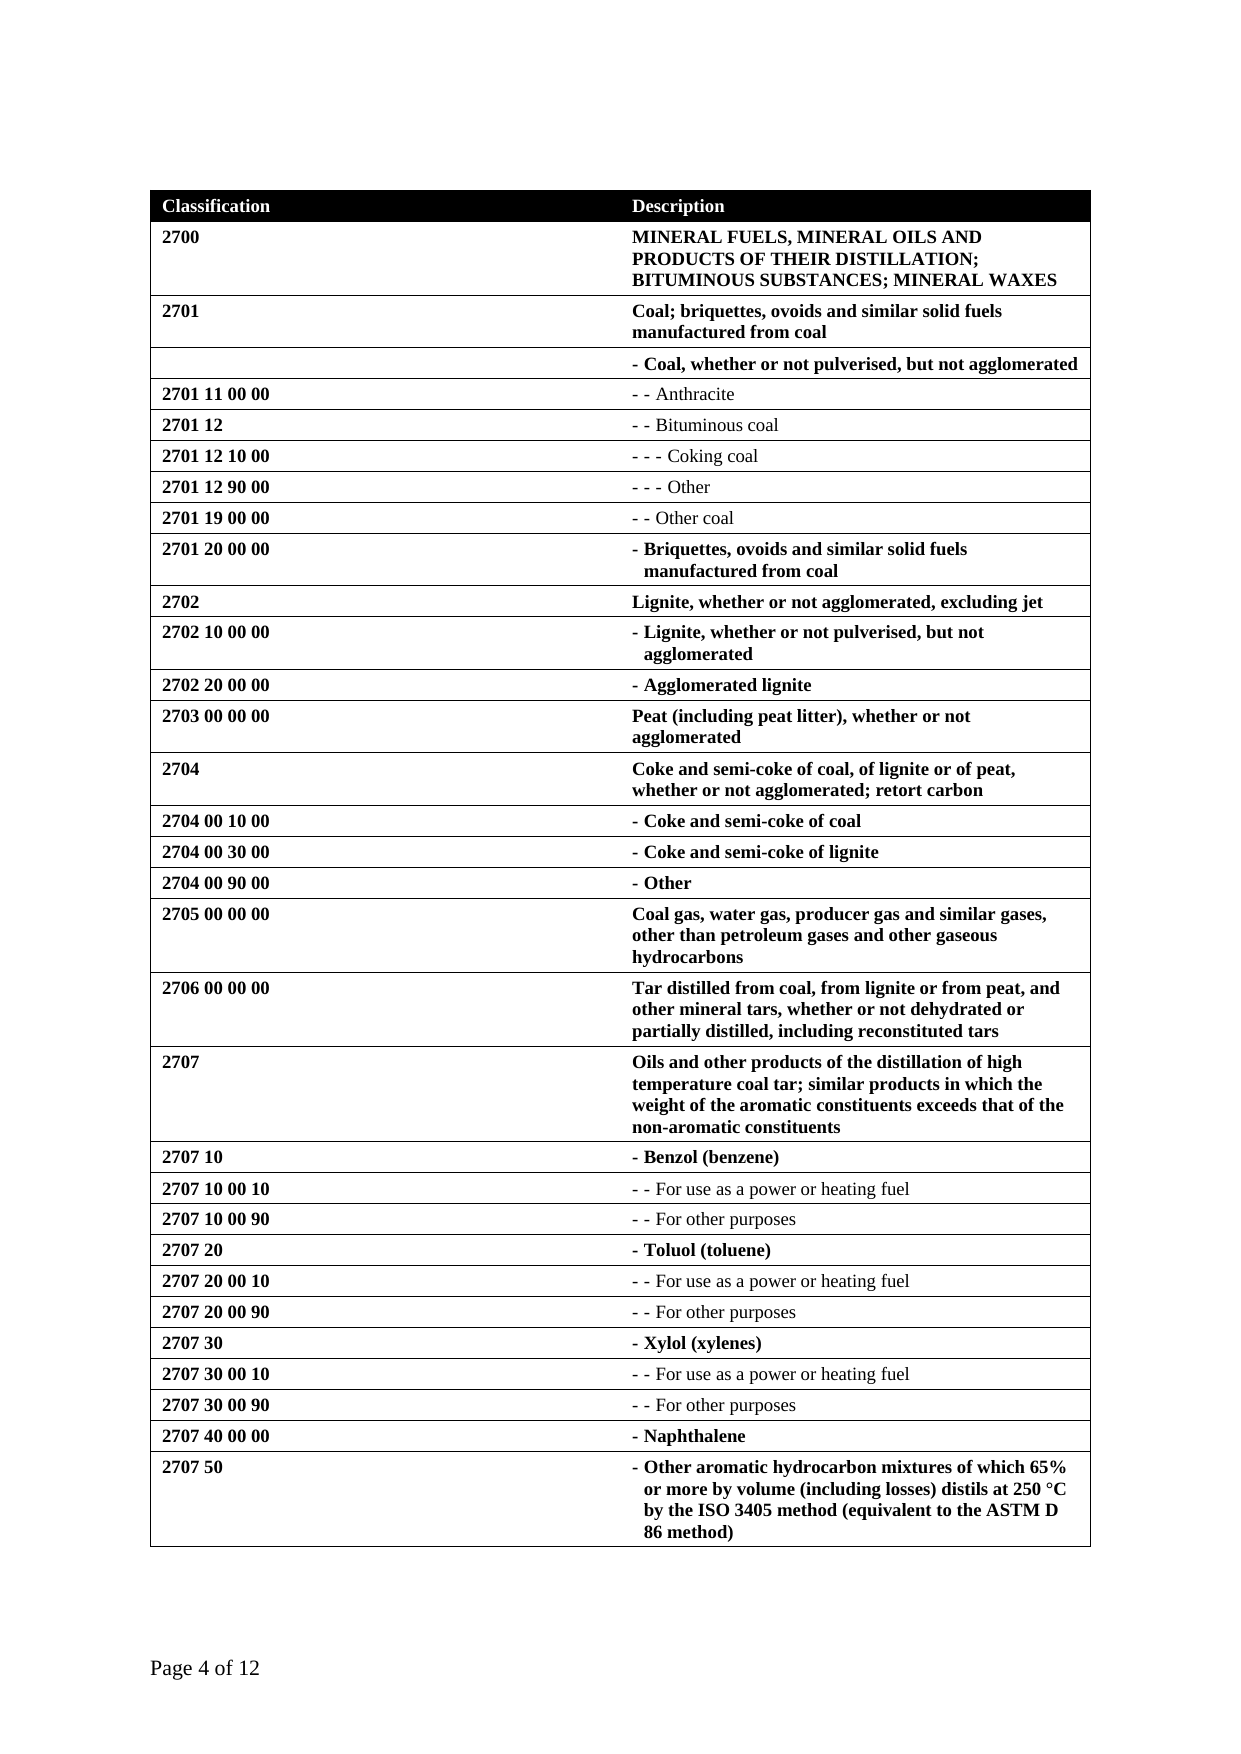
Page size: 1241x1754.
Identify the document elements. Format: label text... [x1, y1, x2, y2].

table_cell - Coke and semi-coke of lignite [621, 837, 1090, 867]
table_cell - Coal, whether or not pulverised, but not agglomerated [621, 348, 1090, 378]
table_cell - Briquettes, ovoids and similar solid fuels manufactured from coal [621, 534, 1090, 585]
table_cell Oils and other products of the distillation of high temperature coal tar; similar products in which the weight of the aromatic constituents exceeds that of the non-aromatic constituents [621, 1047, 1090, 1141]
table_cell - - Bituminous coal [621, 410, 1090, 440]
table_cell 2702 20 00 00 [151, 670, 621, 700]
table_cell 2700 [151, 222, 621, 295]
table_cell MINERAL FUELS, MINERAL OILS AND PRODUCTS OF THEIR DISTILLATION; BITUMINOUS SUBSTANCES; MINERAL WAXES [621, 222, 1090, 295]
table_cell 2701 20 00 00 [151, 534, 621, 585]
table_cell - - Other coal [621, 503, 1090, 533]
table_cell Coal gas, water gas, producer gas and similar gases, other than petroleum gases and other gaseous hydrocarbons [621, 899, 1090, 972]
table_cell - Toluol (toluene) [621, 1235, 1090, 1265]
table_cell 2707 20 [151, 1235, 621, 1265]
table_cell - Naphthalene [621, 1421, 1090, 1451]
table_cell 2702 10 00 00 [151, 617, 621, 669]
table_cell Coke and semi-coke of coal, of lignite or of peat, whether or not agglomerated; retort carbon [621, 753, 1090, 805]
table_cell 2707 30 00 90 [151, 1390, 621, 1420]
table_cell 2707 30 00 10 [151, 1359, 621, 1389]
table_cell 2702 [151, 586, 621, 616]
table_cell - Other [621, 868, 1090, 897]
table_cell 2701 11 00 00 [151, 379, 621, 409]
table_cell - - For other purposes [621, 1204, 1090, 1234]
table_cell 2703 00 00 00 [151, 701, 621, 752]
table_cell - - For use as a power or heating fuel [621, 1173, 1090, 1203]
table_cell 2701 12 [151, 410, 621, 440]
table_cell Peat (including peat litter), whether or not agglomerated [621, 701, 1090, 752]
table_cell [151, 348, 621, 378]
table_cell - Xylol (xylenes) [621, 1328, 1090, 1358]
table_cell 2701 [151, 296, 621, 347]
table_cell 2707 50 [151, 1452, 621, 1546]
table_cell - Lignite, whether or not pulverised, but not agglomerated [621, 617, 1090, 669]
table_cell - Benzol (benzene) [621, 1142, 1090, 1172]
table_cell Coal; briquettes, ovoids and similar solid fuels manufactured from coal [621, 296, 1090, 347]
table_cell - Other aromatic hydrocarbon mixtures of which 65% or more by volume (including losses) distils at 250 °C by the ISO 3405 method (equivalent to the ASTM D 86 method) [621, 1452, 1090, 1546]
table_cell 2704 00 10 00 [151, 806, 621, 836]
table_cell Lignite, whether or not agglomerated, excluding jet [621, 586, 1090, 616]
table_cell - Agglomerated lignite [621, 670, 1090, 700]
table_cell - - For use as a power or heating fuel [621, 1266, 1090, 1296]
table_cell 2701 12 10 00 [151, 441, 621, 471]
table_cell 2707 20 00 10 [151, 1266, 621, 1296]
table_cell - - - Coking coal [621, 441, 1090, 471]
table_cell 2704 [151, 753, 621, 805]
table_cell 2707 10 [151, 1142, 621, 1172]
table_cell - - - Other [621, 472, 1090, 502]
table_header Classification [151, 191, 621, 221]
table_cell 2707 10 00 90 [151, 1204, 621, 1234]
table_cell 2707 30 [151, 1328, 621, 1358]
table_cell 2707 10 00 10 [151, 1173, 621, 1203]
table_cell 2705 00 00 00 [151, 899, 621, 972]
table_cell - - For other purposes [621, 1297, 1090, 1327]
table_cell - - For use as a power or heating fuel [621, 1359, 1090, 1389]
table_cell 2706 00 00 00 [151, 973, 621, 1046]
table_cell 2707 [151, 1047, 621, 1141]
table_cell Tar distilled from coal, from lignite or from peat, and other mineral tars, whether or not dehydrated or partially distilled, including reconstituted tars [621, 973, 1090, 1046]
table_cell 2707 20 00 90 [151, 1297, 621, 1327]
table_cell 2704 00 90 00 [151, 868, 621, 897]
table_cell - Coke and semi-coke of coal [621, 806, 1090, 836]
table_header Description [621, 191, 1090, 221]
table_cell 2707 40 00 00 [151, 1421, 621, 1451]
table_cell - - For other purposes [621, 1390, 1090, 1420]
table_cell 2704 00 30 00 [151, 837, 621, 867]
table_cell 2701 19 00 00 [151, 503, 621, 533]
table_cell 2701 12 90 00 [151, 472, 621, 502]
table_cell - - Anthracite [621, 379, 1090, 409]
